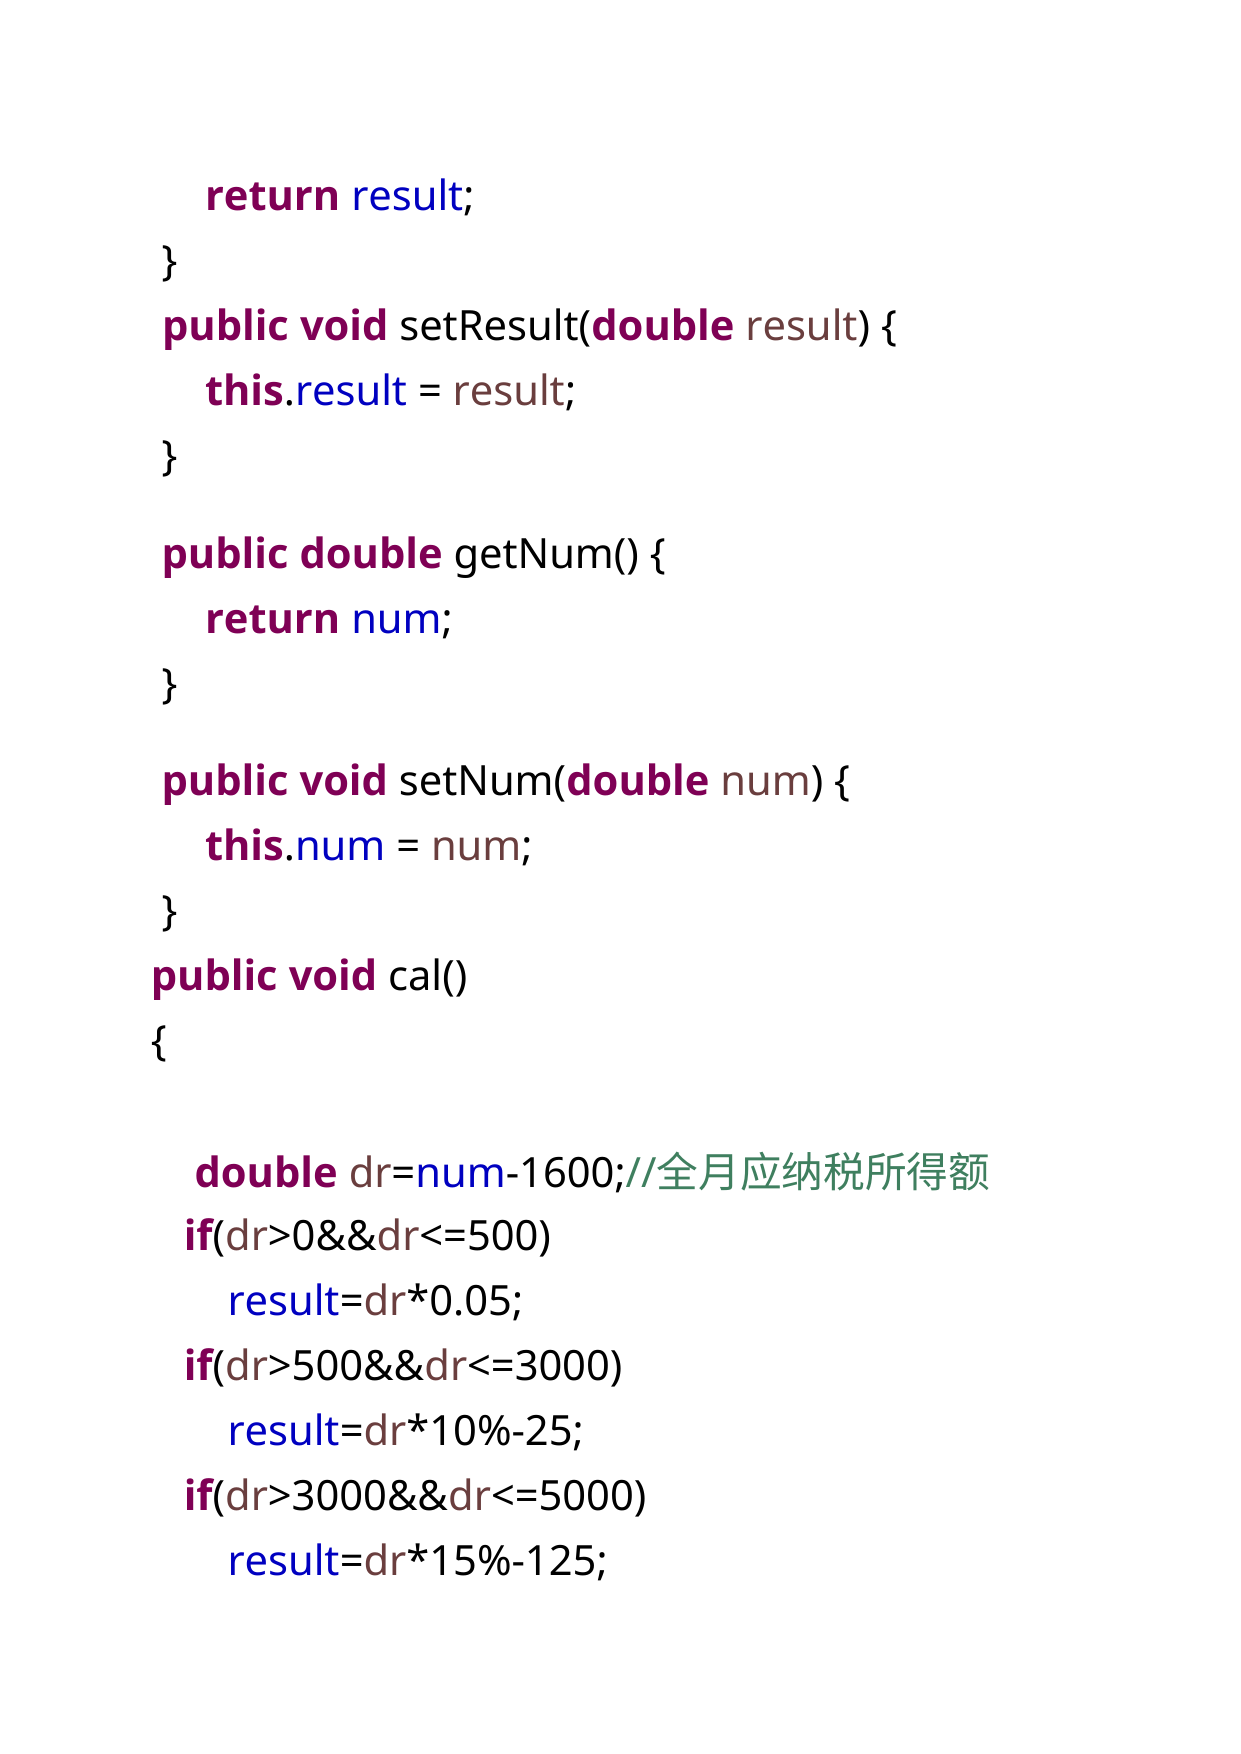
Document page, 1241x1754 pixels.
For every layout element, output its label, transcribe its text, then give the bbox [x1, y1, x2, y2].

text } [118, 227, 1093, 292]
text return result; [118, 162, 1093, 227]
text double dr=num-1600;//全月应纳税所得额 [118, 1137, 1093, 1202]
text if(dr>0&&dr<=500) [118, 1202, 1093, 1267]
text result=dr*15%-125; [118, 1527, 1093, 1592]
text return num; [118, 584, 1093, 649]
text result=dr*10%-25; [118, 1397, 1093, 1462]
text } [118, 877, 1093, 942]
text if(dr>3000&&dr<=5000) [118, 1462, 1093, 1527]
text } [118, 422, 1093, 487]
text public double getNum() { [118, 519, 1093, 584]
text public void setResult(double result) { [118, 292, 1093, 357]
text this.result = result; [118, 357, 1093, 422]
text } [118, 649, 1093, 714]
text { [118, 1007, 1093, 1072]
text this.num = num; [118, 812, 1093, 877]
text result=dr*0.05; [118, 1267, 1093, 1332]
text public void cal() [118, 942, 1093, 1007]
text if(dr>500&&dr<=3000) [118, 1332, 1093, 1397]
text public void setNum(double num) { [118, 747, 1093, 812]
